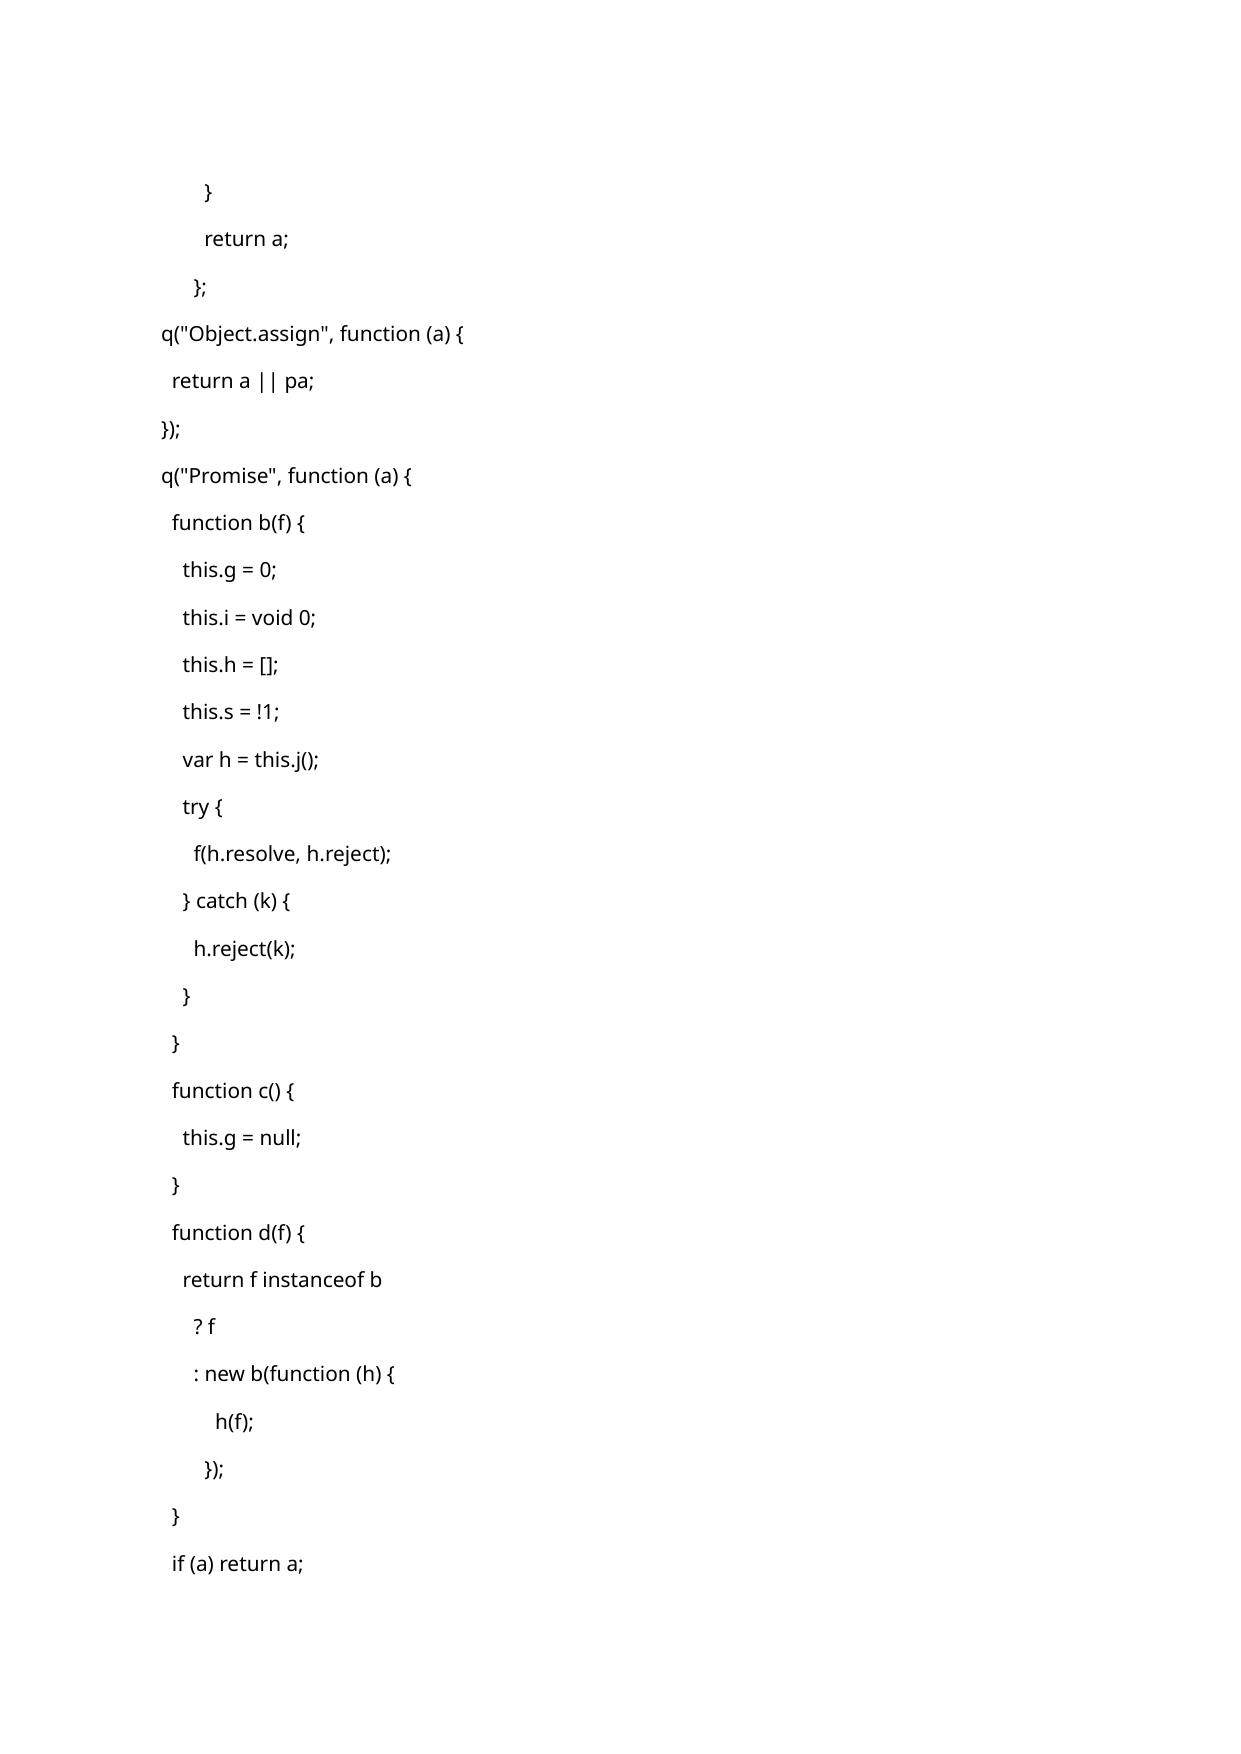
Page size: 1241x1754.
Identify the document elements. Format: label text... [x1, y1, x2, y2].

text } [150, 1028, 1090, 1057]
text f(h.resolve, h.reject); [150, 839, 1090, 868]
text var h = this.j(); [150, 745, 1090, 773]
text return f instanceof b [150, 1265, 1090, 1293]
text this.g = 0; [150, 556, 1090, 584]
text function c() { [150, 1076, 1090, 1104]
text if (a) return a; [150, 1549, 1090, 1577]
text } [150, 177, 1090, 206]
text } catch (k) { [150, 887, 1090, 915]
text this.g = null; [150, 1123, 1090, 1151]
text } [150, 981, 1090, 1009]
text try { [150, 792, 1090, 820]
text this.s = !1; [150, 697, 1090, 726]
text }); [150, 414, 1090, 442]
text h.reject(k); [150, 934, 1090, 962]
text : new b(function (h) { [150, 1359, 1090, 1388]
text q("Object.assign", function (a) { [150, 319, 1090, 347]
text }); [150, 1454, 1090, 1482]
text h(f); [150, 1407, 1090, 1435]
text }; [150, 272, 1090, 300]
text function b(f) { [150, 508, 1090, 537]
text function d(f) { [150, 1218, 1090, 1246]
text return a; [150, 224, 1090, 253]
text q("Promise", function (a) { [150, 461, 1090, 489]
text } [150, 1170, 1090, 1199]
text this.i = void 0; [150, 603, 1090, 631]
text } [150, 1501, 1090, 1530]
text ? f [150, 1312, 1090, 1341]
text return a || pa; [150, 366, 1090, 395]
text this.h = []; [150, 650, 1090, 678]
